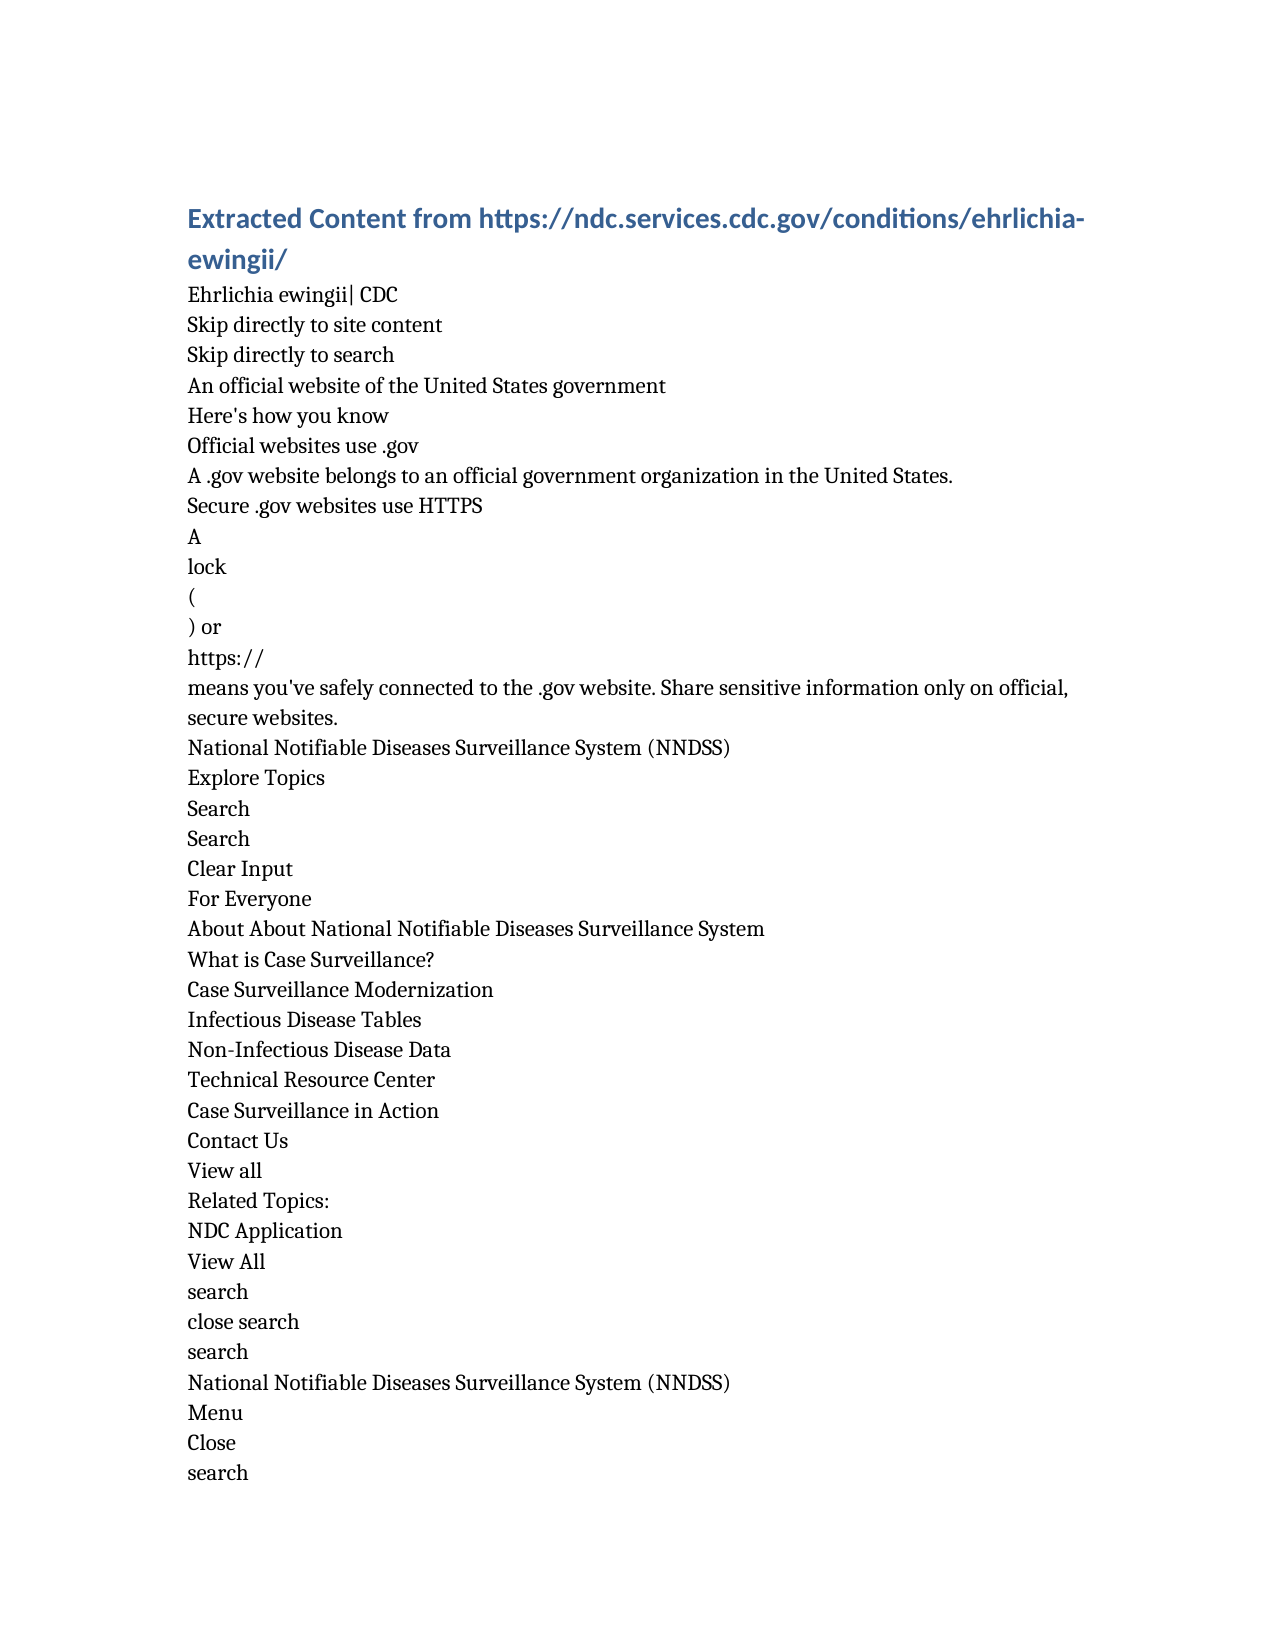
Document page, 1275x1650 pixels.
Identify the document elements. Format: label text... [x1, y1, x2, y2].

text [187, 282, 1087, 1486]
subtitle Extracted Content from https://ndc.services.cdc.gov/conditions/ehrlichia-ewingii/ [187, 200, 1087, 277]
